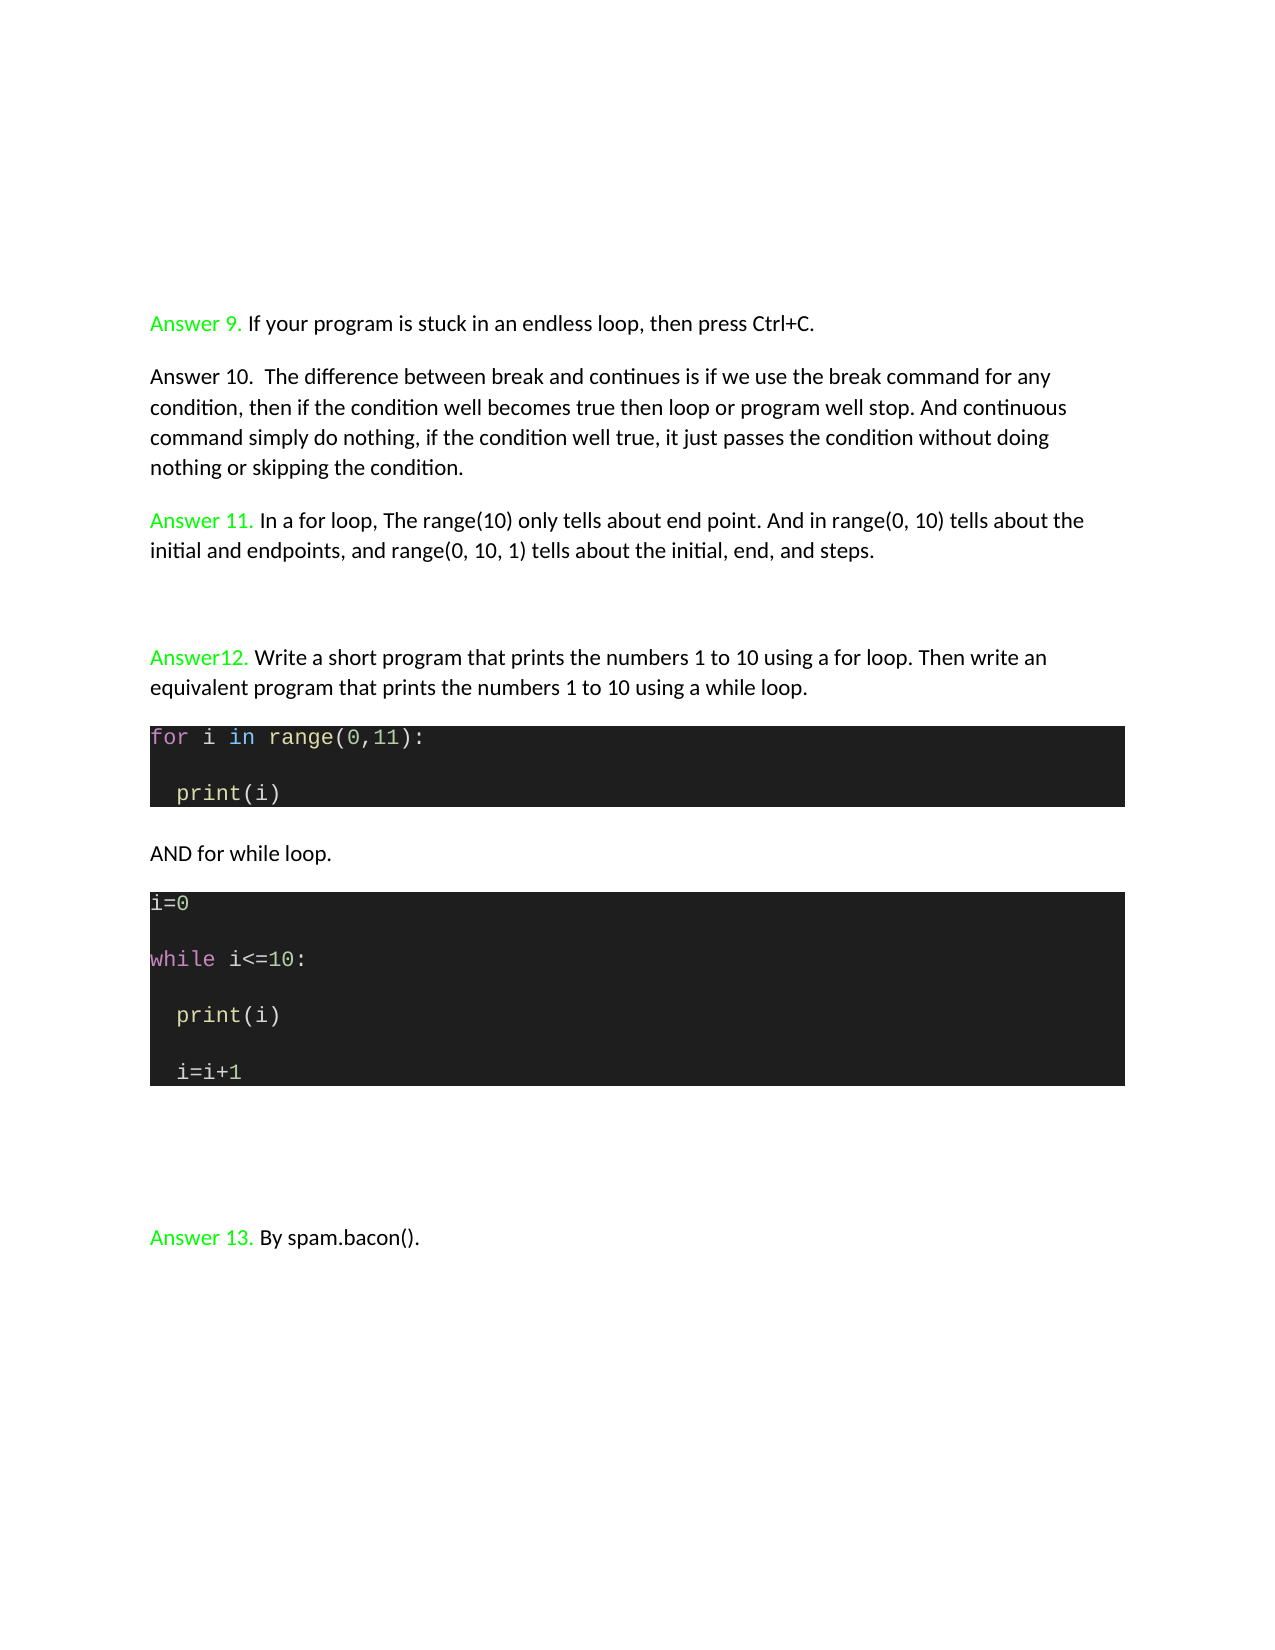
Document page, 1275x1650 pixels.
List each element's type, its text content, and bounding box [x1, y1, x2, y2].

text Answer 10. The difference between break and continues is if we use the break command for any condition, then if the condition well becomes true then loop or program well stop. And continuous command simply do nothing, if the condition well true, it just passes the condition without doing nothing or skipping the condition. [150, 362, 1125, 481]
text i=0 [150, 892, 1125, 917]
text Answer 9. If your program is stuck in an endless loop, then press Ctrl+C. [150, 309, 1125, 337]
text Answer12. Write a short program that prints the numbers 1 to 10 using a for loop. Then write an equivalent program that prints the numbers 1 to 10 using a while loop. [150, 643, 1125, 701]
text while i<=10: [150, 948, 1125, 973]
text i=i+1 [150, 1061, 1125, 1086]
text Answer 13. By spam.bacon(). [150, 1223, 1125, 1252]
text for i in range(0,11): [150, 726, 1125, 751]
text AND for while loop. [150, 839, 1125, 867]
text print(i) [150, 782, 1125, 807]
text Answer 11. In a for loop, The range(10) only tells about end point. And in range(0, 10) tells about the initial and endpoints, and range(0, 10, 1) tells about the initial, end, and steps. [150, 506, 1125, 564]
text print(i) [150, 1004, 1125, 1029]
